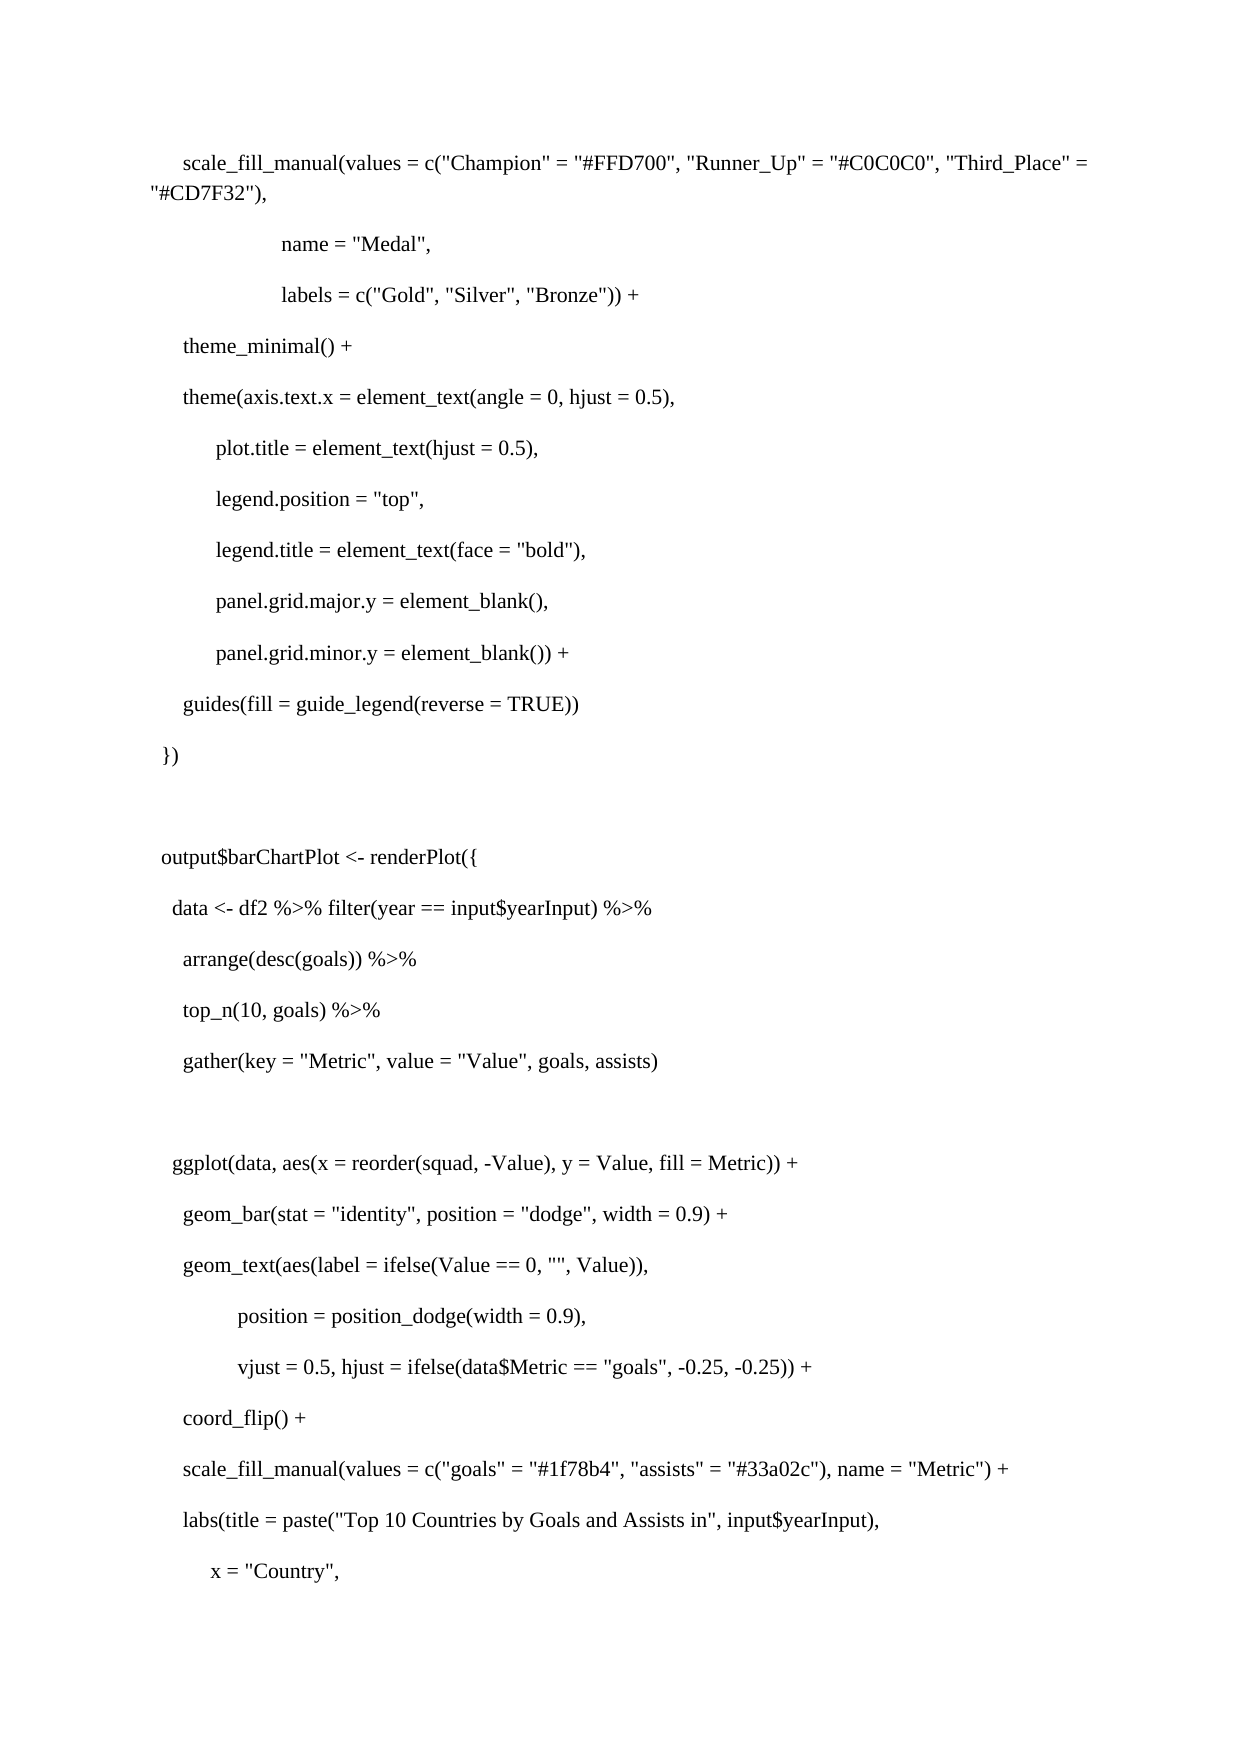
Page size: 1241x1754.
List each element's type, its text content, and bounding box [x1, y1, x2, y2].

text theme(axis.text.x = element_text(angle = 0, hjust = 0.5), [150, 384, 1090, 409]
text arrange(desc(goals)) %>% [150, 946, 1090, 971]
text panel.grid.minor.y = element_blank()) + [150, 639, 1090, 665]
text scale_fill_manual(values = c("goals" = "#1f78b4", "assists" = "#33a02c"), name = "Metric") + [150, 1456, 1090, 1481]
text geom_bar(stat = "identity", position = "dodge", width = 0.9) + [150, 1201, 1090, 1226]
text ggplot(data, aes(x = reorder(squad, -Value), y = Value, fill = Metric)) + [150, 1150, 1090, 1175]
text plot.title = element_text(hjust = 0.5), [150, 435, 1090, 461]
text panel.grid.major.y = element_blank(), [150, 588, 1090, 614]
text position = position_dodge(width = 0.9), [150, 1303, 1090, 1328]
text scale_fill_manual(values = c("Champion" = "#FFD700", "Runner_Up" = "#C0C0C0", "Third_Place" = "#CD7F32"), [150, 150, 1090, 205]
text data <- df2 %>% filter(year == input$yearInput) %>% [150, 895, 1090, 920]
text output$barChartPlot <- renderPlot({ [150, 844, 1090, 869]
text guides(fill = guide_legend(reverse = TRUE)) [150, 691, 1090, 716]
text gather(key = "Metric", value = "Value", goals, assists) [150, 1048, 1090, 1073]
text vjust = 0.5, hjust = ifelse(data$Metric == "goals", -0.25, -0.25)) + [150, 1354, 1090, 1379]
text labels = c("Gold", "Silver", "Bronze")) + [150, 282, 1090, 307]
text name = "Medal", [150, 231, 1090, 256]
text legend.position = "top", [150, 486, 1090, 512]
text }) [150, 742, 1090, 767]
text theme_minimal() + [150, 333, 1090, 358]
text coord_flip() + [150, 1405, 1090, 1430]
text top_n(10, goals) %>% [150, 997, 1090, 1022]
text labs(title = paste("Top 10 Countries by Goals and Assists in", input$yearInput), [150, 1507, 1090, 1532]
text geom_text(aes(label = ifelse(Value == 0, "", Value)), [150, 1252, 1090, 1277]
text legend.title = element_text(face = "bold"), [150, 537, 1090, 563]
text x = "Country", [150, 1558, 1090, 1583]
